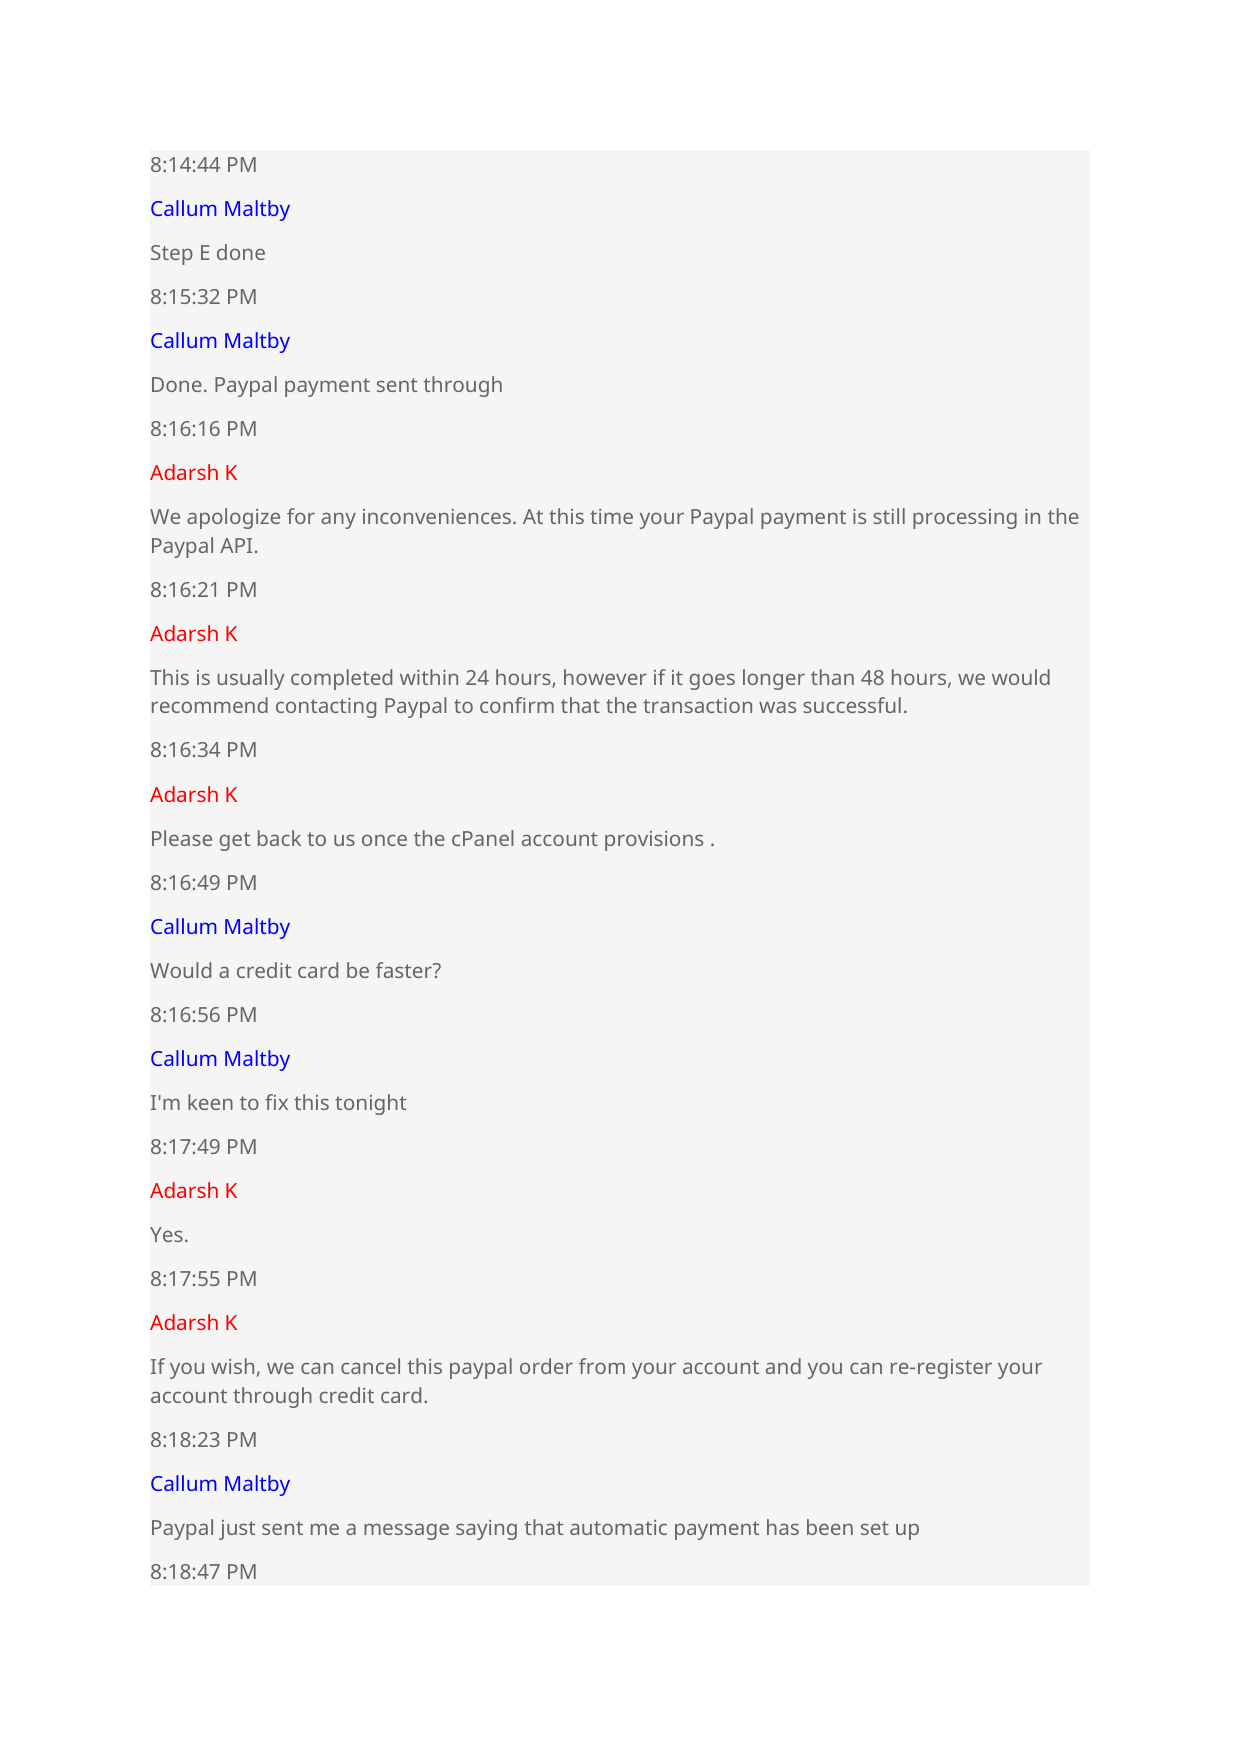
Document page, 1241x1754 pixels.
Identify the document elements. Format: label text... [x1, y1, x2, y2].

text Done. Paypal payment sent through [150, 370, 1090, 399]
text Would a credit card be faster? [150, 956, 1090, 984]
text Callum Maltby [150, 194, 1090, 222]
text 8:18:23 PM [150, 1425, 1090, 1453]
text Callum Maltby [150, 1044, 1090, 1072]
text 8:15:32 PM [150, 282, 1090, 311]
text Callum Maltby [150, 326, 1090, 355]
text Callum Maltby [150, 1469, 1090, 1497]
text Adarsh K [150, 458, 1090, 487]
text We apologize for any inconveniences. At this time your Paypal payment is still processing in the Paypal API. [150, 502, 1090, 559]
text Please get back to us once the cPanel account provisions . [150, 824, 1090, 852]
text This is usually completed within 24 hours, however if it goes longer than 48 hours, we would recommend contacting Paypal to confirm that the transaction was successful. [150, 663, 1090, 720]
text Step E done [150, 238, 1090, 267]
text 8:17:55 PM [150, 1264, 1090, 1293]
text Adarsh K [150, 1308, 1090, 1337]
text 8:16:49 PM [150, 868, 1090, 896]
text 8:14:44 PM [150, 150, 1090, 178]
text 8:17:49 PM [150, 1132, 1090, 1161]
text Adarsh K [150, 619, 1090, 647]
text 8:16:34 PM [150, 736, 1090, 764]
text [150, 1352, 1090, 1409]
text 8:16:56 PM [150, 1000, 1090, 1028]
text 8:16:16 PM [150, 414, 1090, 443]
text Yes. [150, 1220, 1090, 1249]
text 8:16:21 PM [150, 575, 1090, 603]
text Paypal just sent me a message saying that automatic payment has been set up [150, 1513, 1090, 1542]
text Adarsh K [150, 780, 1090, 808]
text Callum Maltby [150, 912, 1090, 940]
text 8:18:47 PM [150, 1557, 1090, 1586]
text Adarsh K [150, 1176, 1090, 1205]
text I'm keen to fix this tonight [150, 1088, 1090, 1117]
